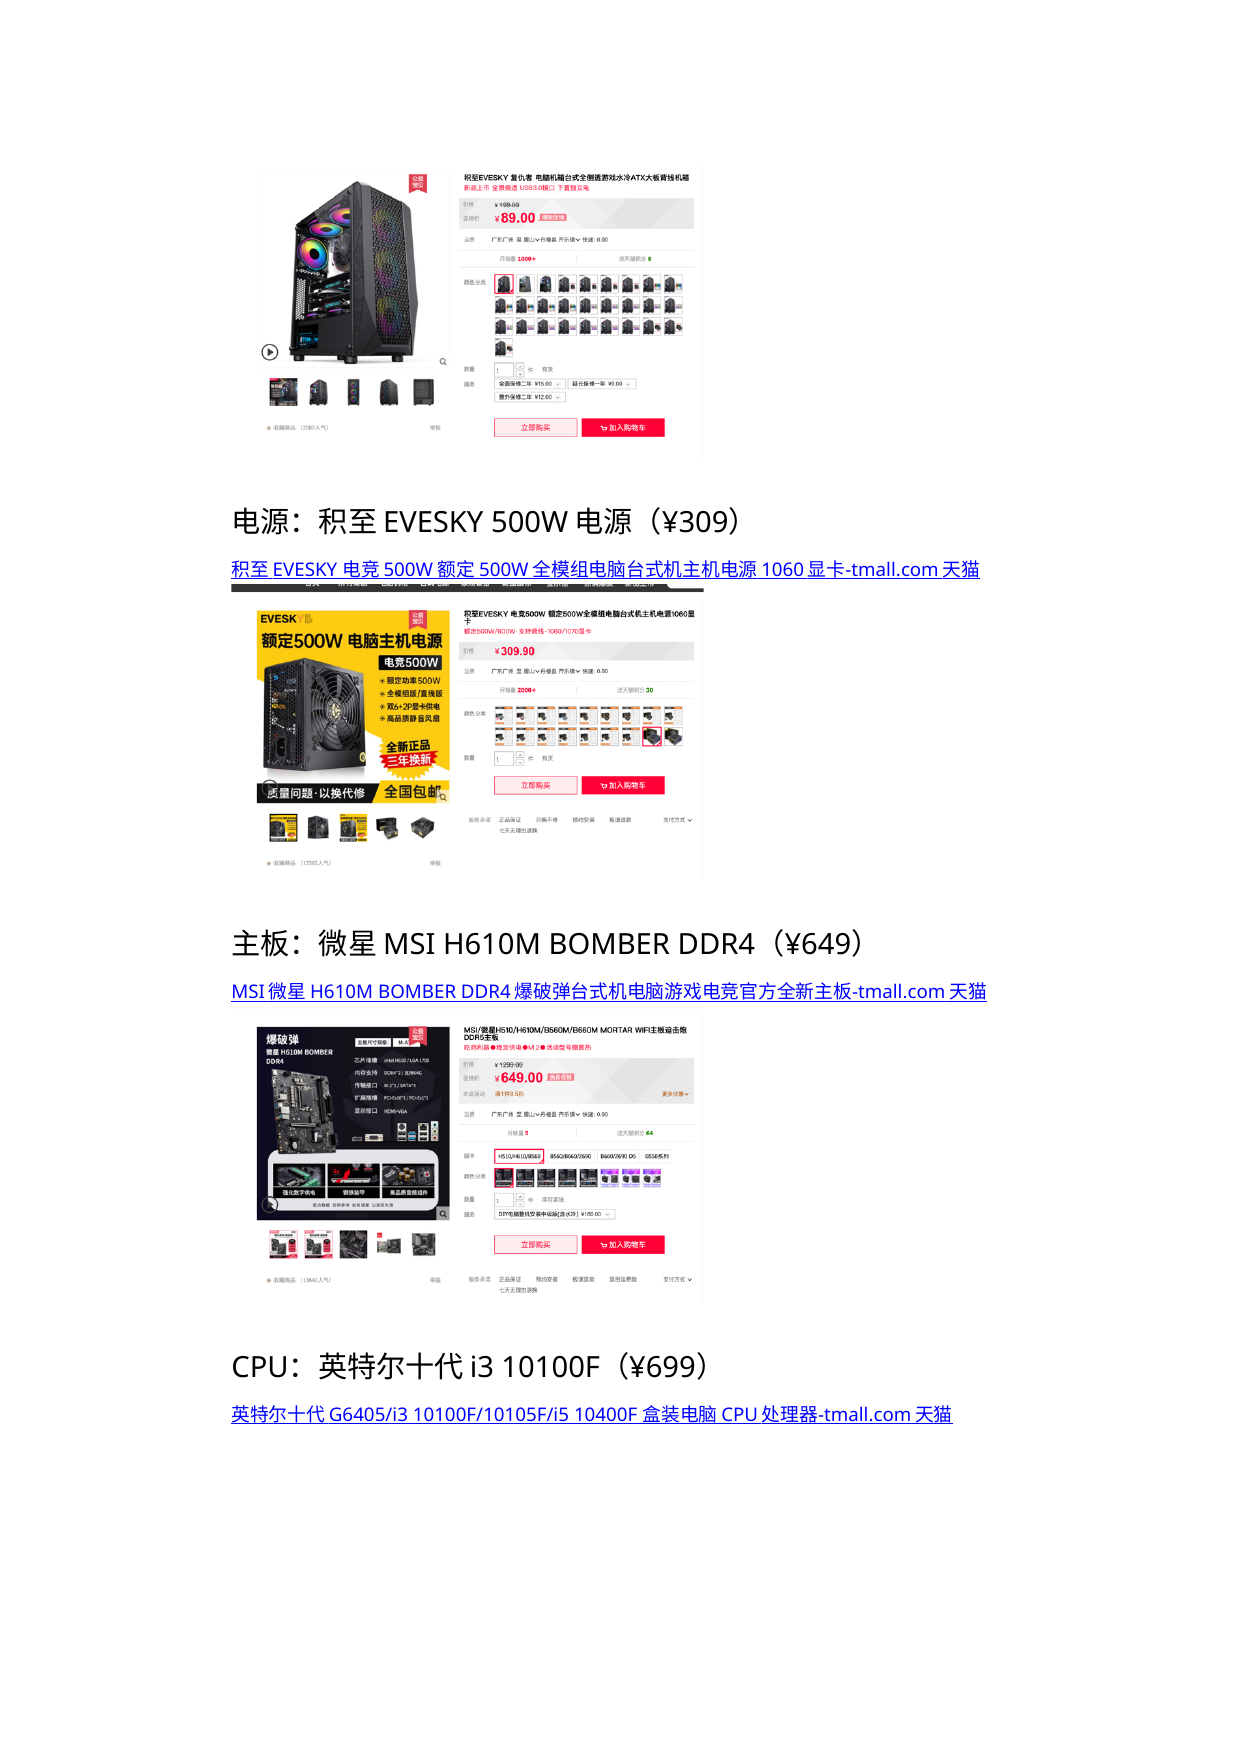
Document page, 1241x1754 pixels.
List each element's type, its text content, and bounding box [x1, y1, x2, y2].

picture [231, 584, 704, 880]
subtitle CPU：英特尔十代i3 10100F（¥699） [187, 1332, 1053, 1397]
subtitle MSI微星H610M BOMBER DDR4爆破弹台式机电脑游戏电竞官方全新主板-tmall.com天猫 [231, 974, 1053, 1007]
subtitle 英特尔十代G6405/i3 10100F/10105F/i5 10400F 盒装电脑CPU处理器-tmall.com天猫 [187, 1397, 1053, 1429]
subtitle 主板：微星MSI H610M BOMBER DDR4（¥649） [231, 909, 1053, 974]
subtitle 电源：积至EVESKY 500W电源（¥309） [231, 487, 1053, 552]
picture [231, 162, 704, 458]
subtitle 积至EVESKY 电竞500W 额定500W全模组电脑台式机主机电源1060显卡-tmall.com天猫 [231, 552, 1053, 584]
picture [231, 1007, 704, 1303]
